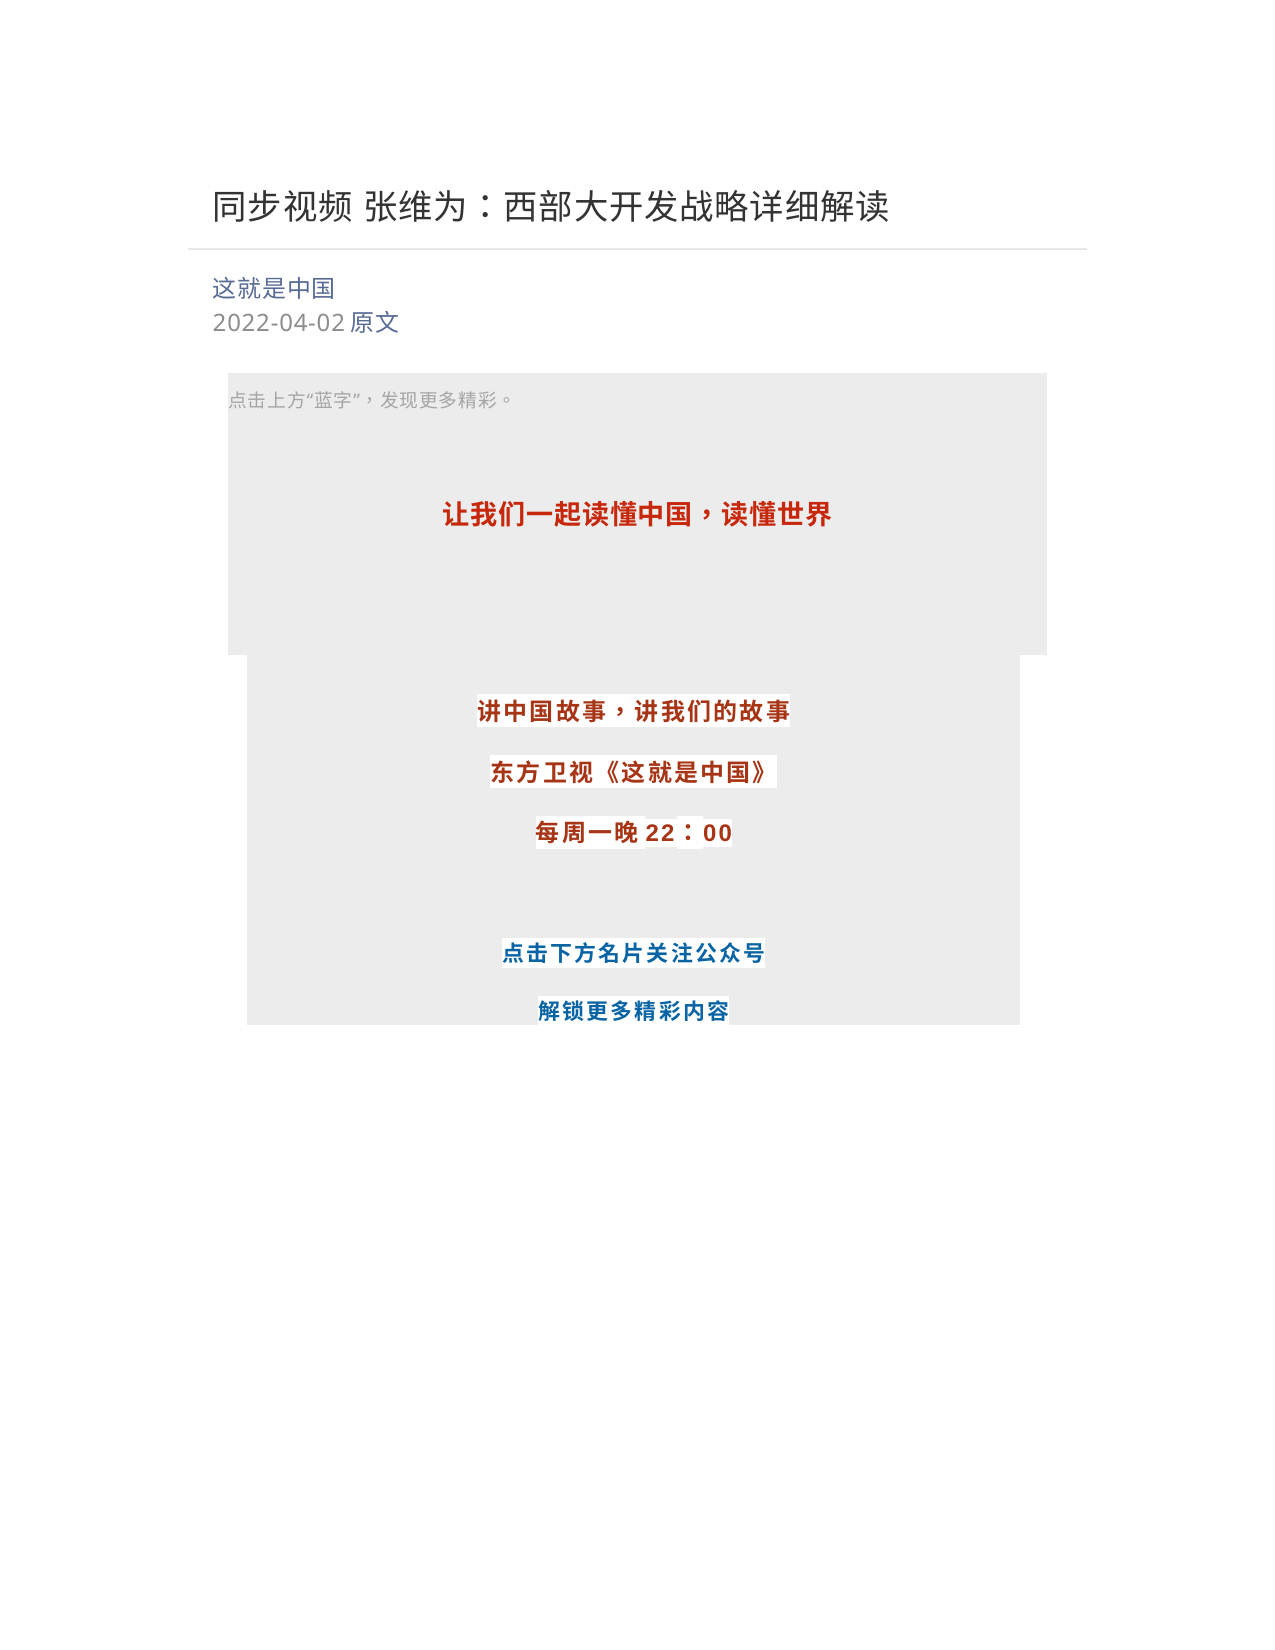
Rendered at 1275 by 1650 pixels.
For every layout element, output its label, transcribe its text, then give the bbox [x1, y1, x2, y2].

list 这就是中国 [212, 272, 1062, 304]
text 讲中国故事，讲我们的故事 [247, 674, 1020, 727]
title 同步视频 张维为：西部大开发战略详细解读 [187, 150, 1087, 250]
text 点击上方“蓝字”，发现更多精彩。 [228, 373, 1047, 413]
text 解锁更多精彩内容 [247, 975, 1020, 1025]
text 每周一晚22：00 [247, 796, 1020, 849]
text 让我们一起读懂中国，读懂世界 [228, 493, 1047, 533]
text 点击下方名片关注公众号 [247, 918, 1020, 968]
text 2022-04-02原文 发表于 [212, 304, 1062, 338]
text 东方卫视《这就是中国》 [247, 735, 1020, 788]
